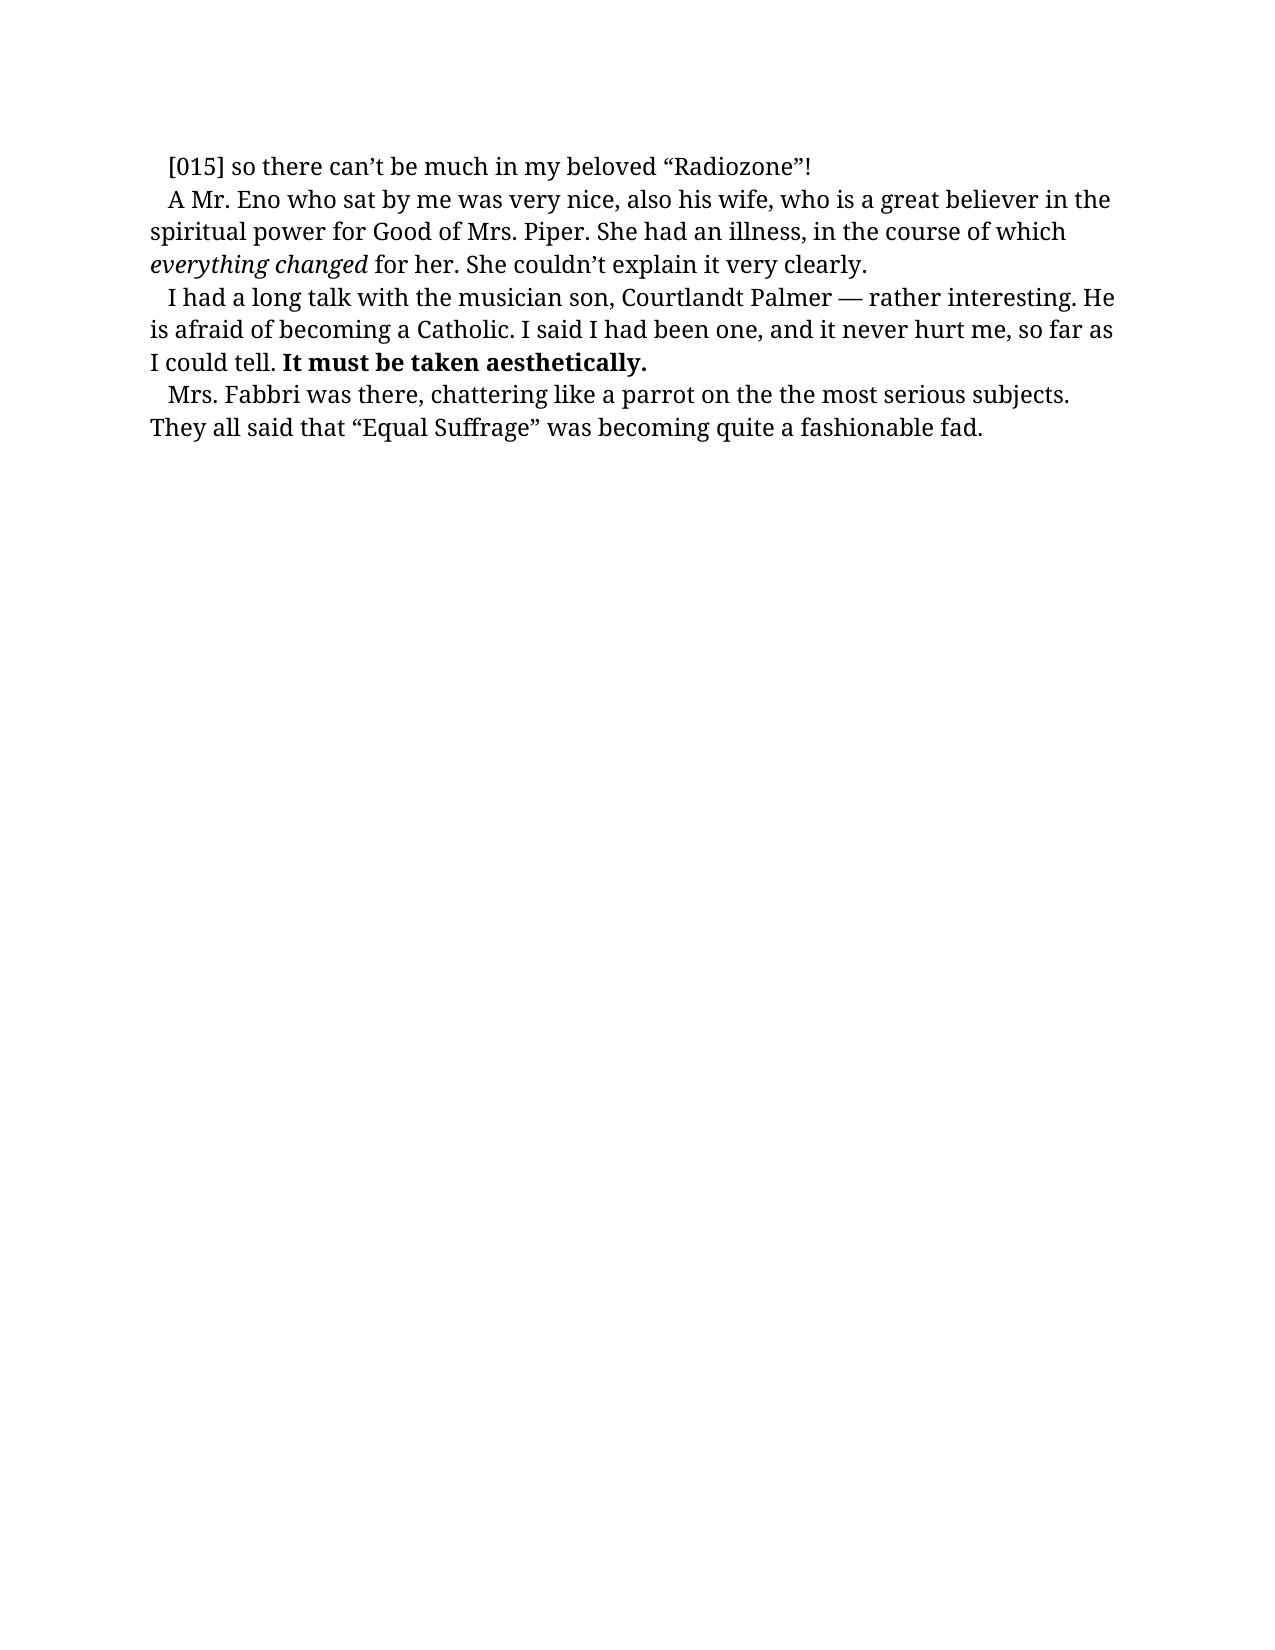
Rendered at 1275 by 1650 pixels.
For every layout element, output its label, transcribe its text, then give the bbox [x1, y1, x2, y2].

text A Mr. Eno who sat by me was very nice, also his wife, who is a great believer in the spiritual power for Good of Mrs. Piper. She had an illness, in the course of which everything changed for her. She couldn’t explain it very clearly. [150, 183, 1125, 280]
text Mrs. Fabbri was there, chattering like a parrot on the the most serious subjects. They all said that “Equal Suffrage” was becoming quite a fashionable fad. [150, 378, 1125, 443]
text I had a long talk with the musician son, Courtlandt Palmer — rather interesting. He is afraid of becoming a Catholic. I said I had been one, and it never hurt me, so far as I could tell. It must be taken aesthetically. [150, 280, 1125, 378]
text [015] so there can’t be much in my beloved “Radiozone”! [150, 150, 1125, 183]
